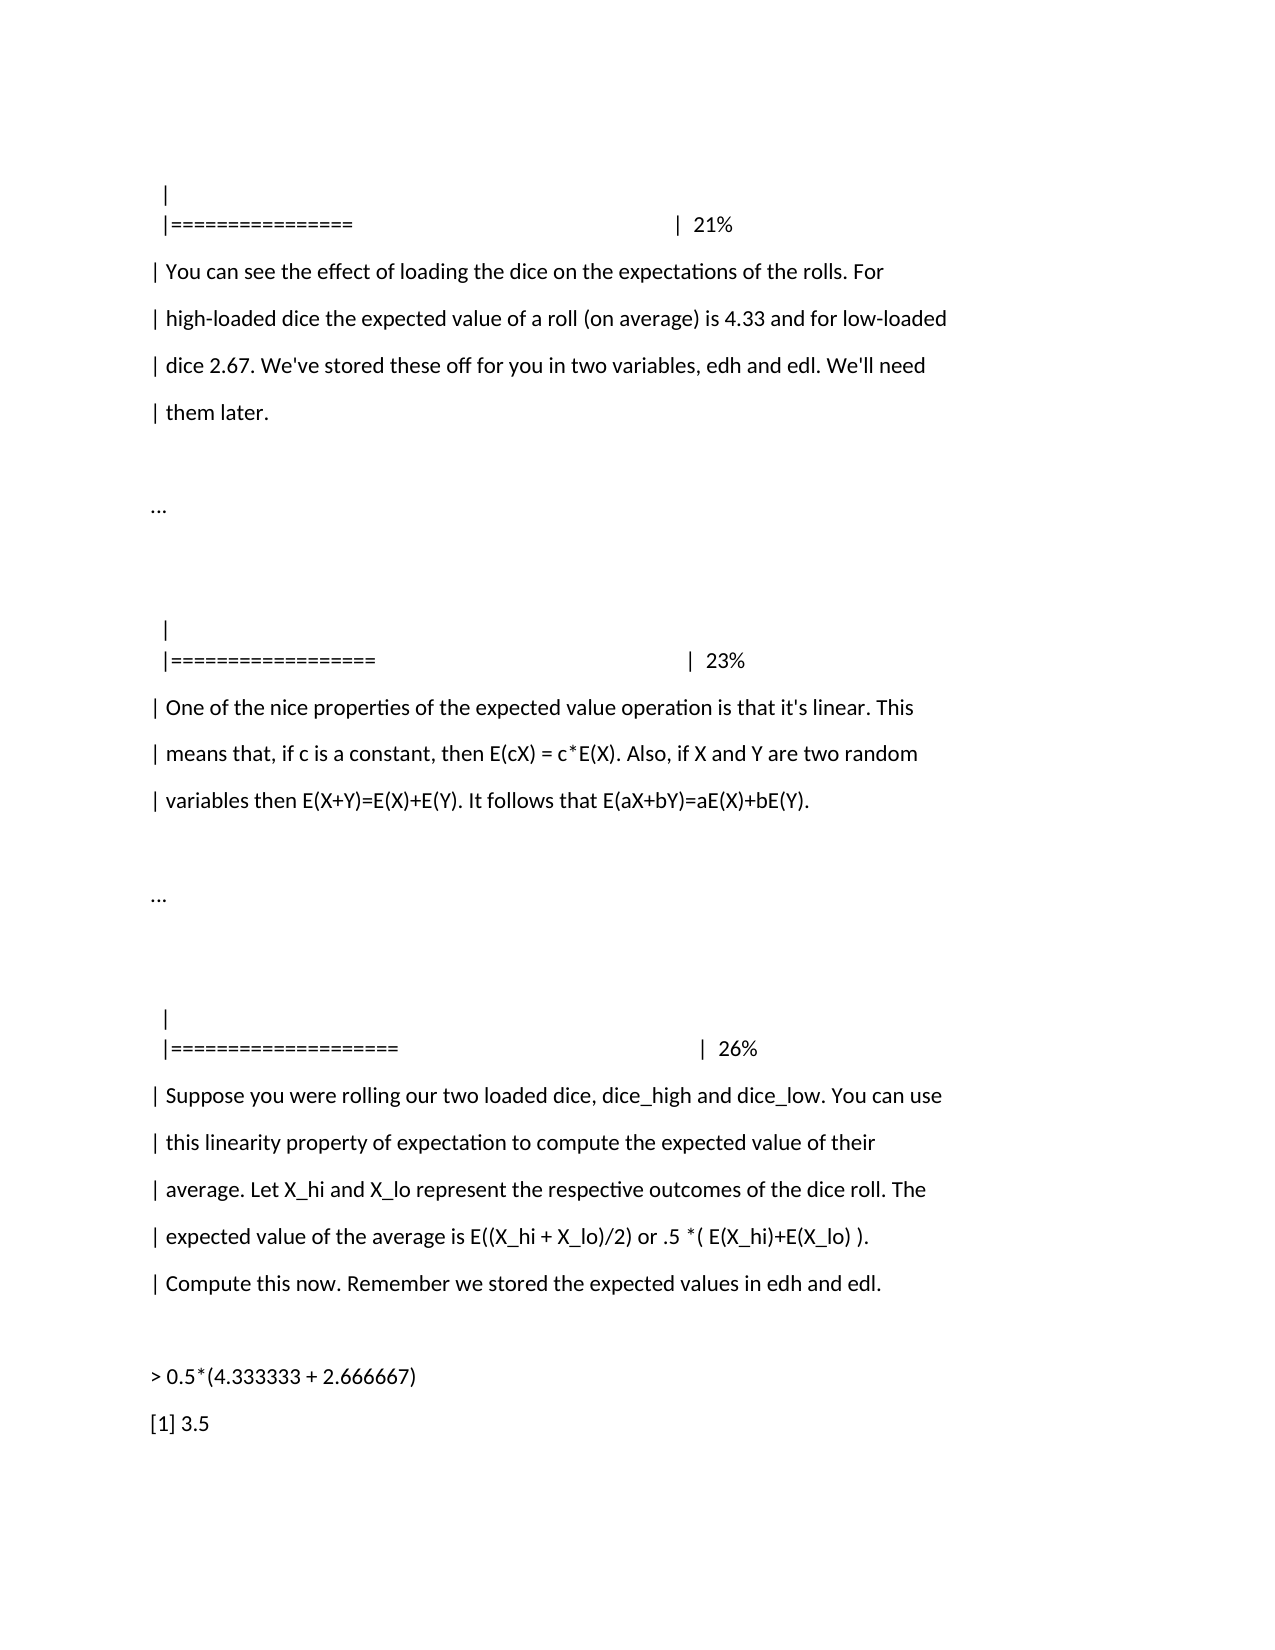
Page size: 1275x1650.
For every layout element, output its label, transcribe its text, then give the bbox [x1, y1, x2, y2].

text > 0.5*(4.333333 + 2.666667) [150, 1362, 1125, 1391]
text | average. Let X_hi and X_lo represent the respective outcomes of the dice roll. The [150, 1175, 1125, 1203]
text [1] 3.5 [150, 1409, 1125, 1437]
text | You can see the effect of loading the dice on the expectations of the rolls. For [150, 257, 1125, 285]
text ... [150, 492, 1125, 520]
text | |================ | 21% [150, 150, 1125, 238]
text | Compute this now. Remember we stored the expected values in edh and edl. [150, 1269, 1125, 1297]
text | this linearity property of expectation to compute the expected value of their [150, 1128, 1125, 1156]
text | expected value of the average is E((X_hi + X_lo)/2) or .5 *( E(X_hi)+E(X_lo) ). [150, 1222, 1125, 1250]
text | means that, if c is a constant, then E(cX) = c*E(X). Also, if X and Y are two random [150, 739, 1125, 768]
text | high-loaded dice the expected value of a roll (on average) is 4.33 and for low-loaded [150, 304, 1125, 332]
text | |==================== | 26% [150, 974, 1125, 1062]
text | them later. [150, 398, 1125, 426]
text | |================== | 23% [150, 585, 1125, 674]
text | Suppose you were rolling our two loaded dice, dice_high and dice_low. You can use [150, 1081, 1125, 1109]
text | dice 2.67. We've stored these off for you in two variables, edh and edl. We'll need [150, 351, 1125, 379]
text ... [150, 880, 1125, 908]
text | One of the nice properties of the expected value operation is that it's linear. This [150, 693, 1125, 721]
text | variables then E(X+Y)=E(X)+E(Y). It follows that E(aX+bY)=aE(X)+bE(Y). [150, 786, 1125, 814]
